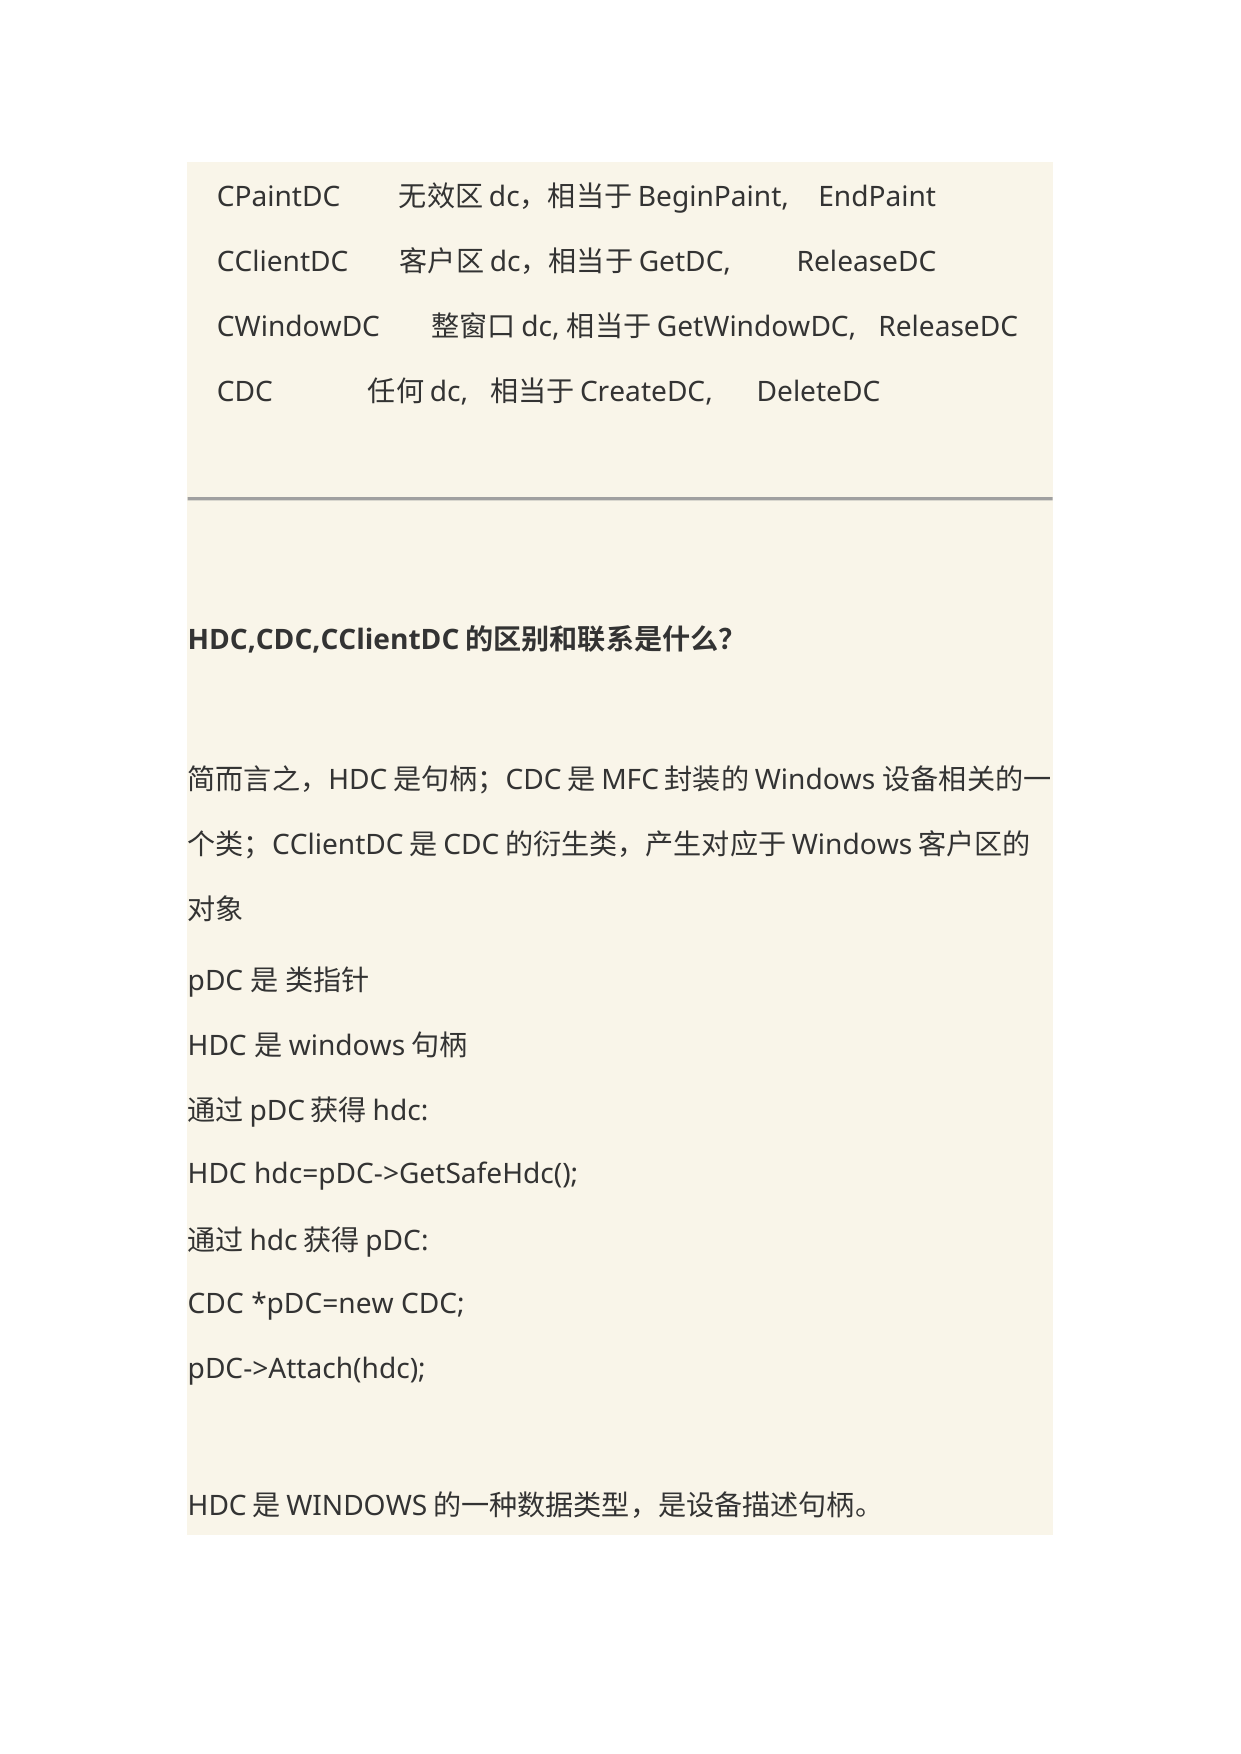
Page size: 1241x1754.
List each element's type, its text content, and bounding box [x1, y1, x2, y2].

text HDC,CDC,CClientDC的区别和联系是什么？ [187, 605, 1053, 670]
text 简而言之，HDC是句柄；CDC是MFC封装的Windows 设备相关的一个类；CClientDC是CDC的衍生类，产生对应于Windows客户区的对象 [187, 745, 1053, 940]
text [187, 1405, 1053, 1535]
text pDC 是 类指针 HDC 是 windows句柄 通过pDC获得hdc: HDC hdc=pDC->GetSafeHdc(); 通过hdc获得pDC: CDC *pDC=new CDC; pDC->Attach(hdc); [187, 945, 1053, 1400]
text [187, 162, 1053, 422]
